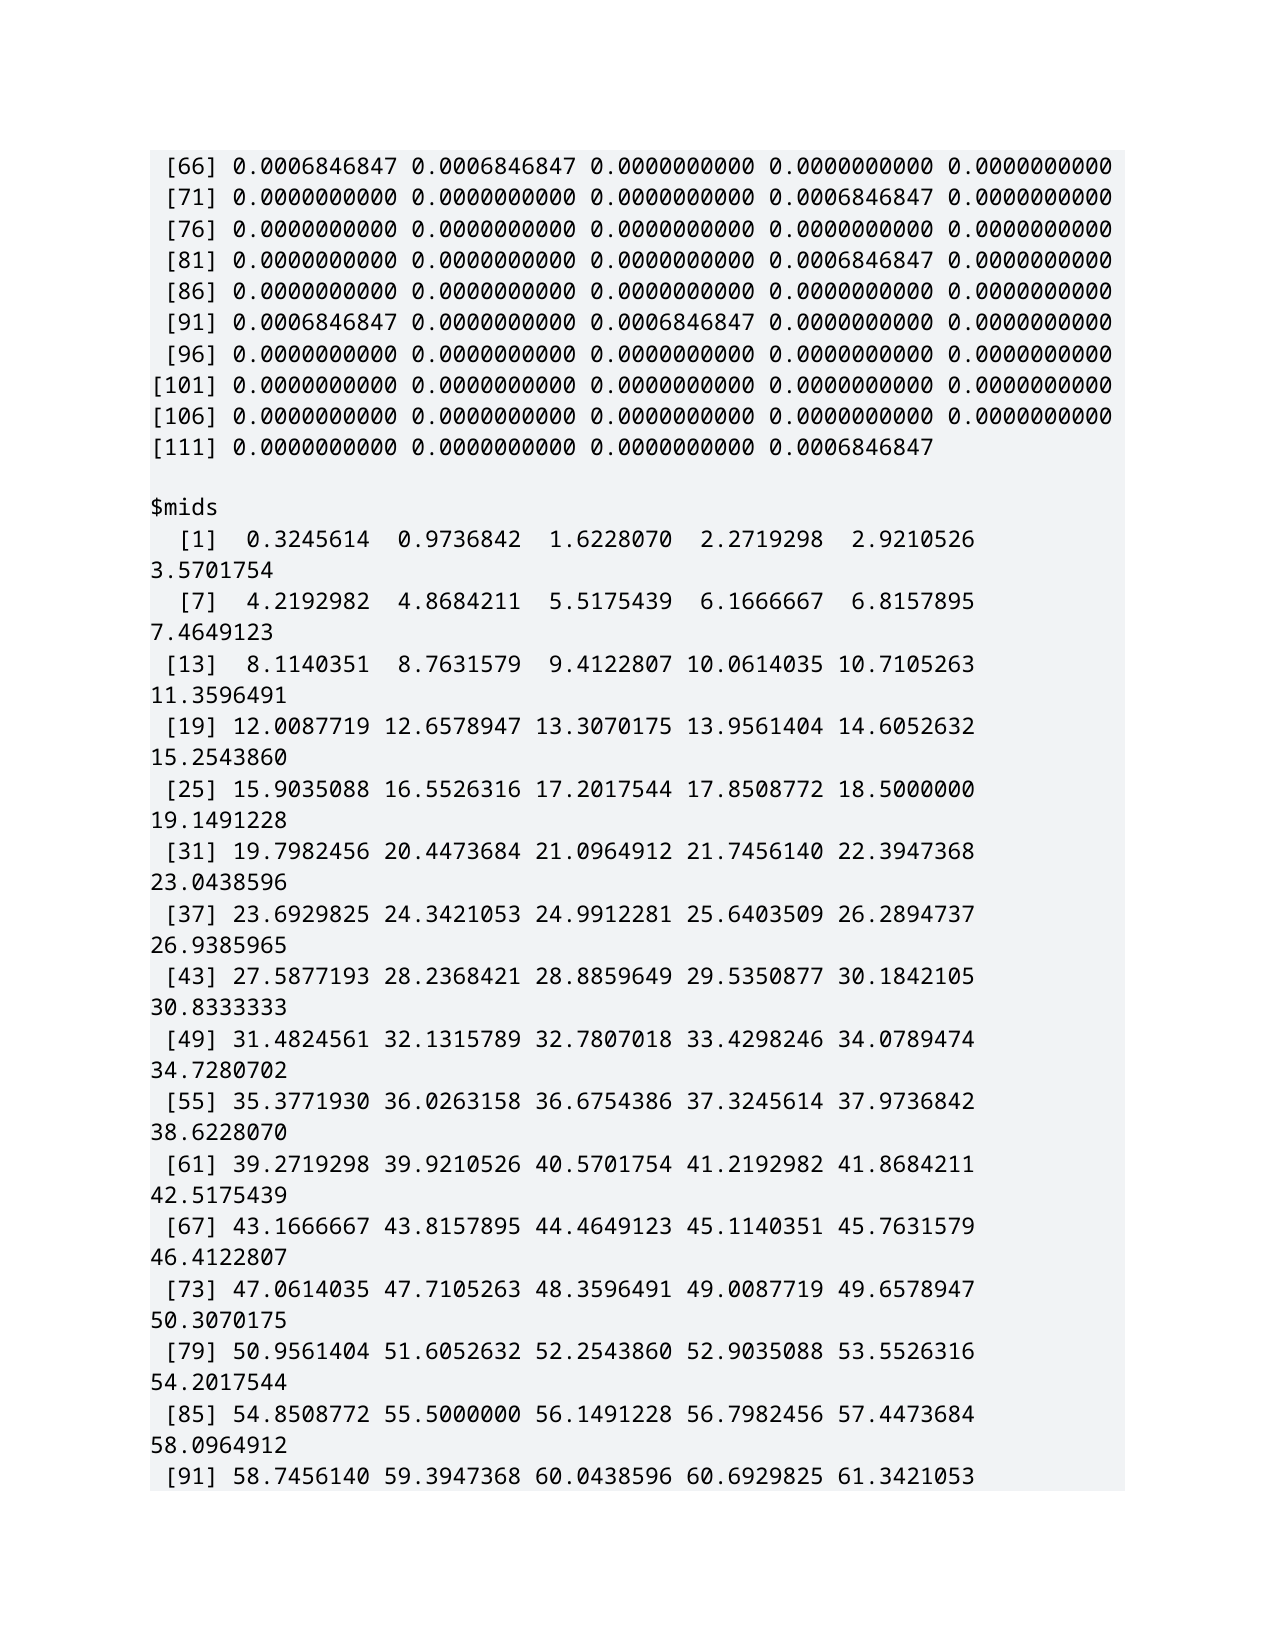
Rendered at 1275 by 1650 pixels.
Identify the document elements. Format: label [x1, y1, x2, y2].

text [150, 150, 1125, 1491]
